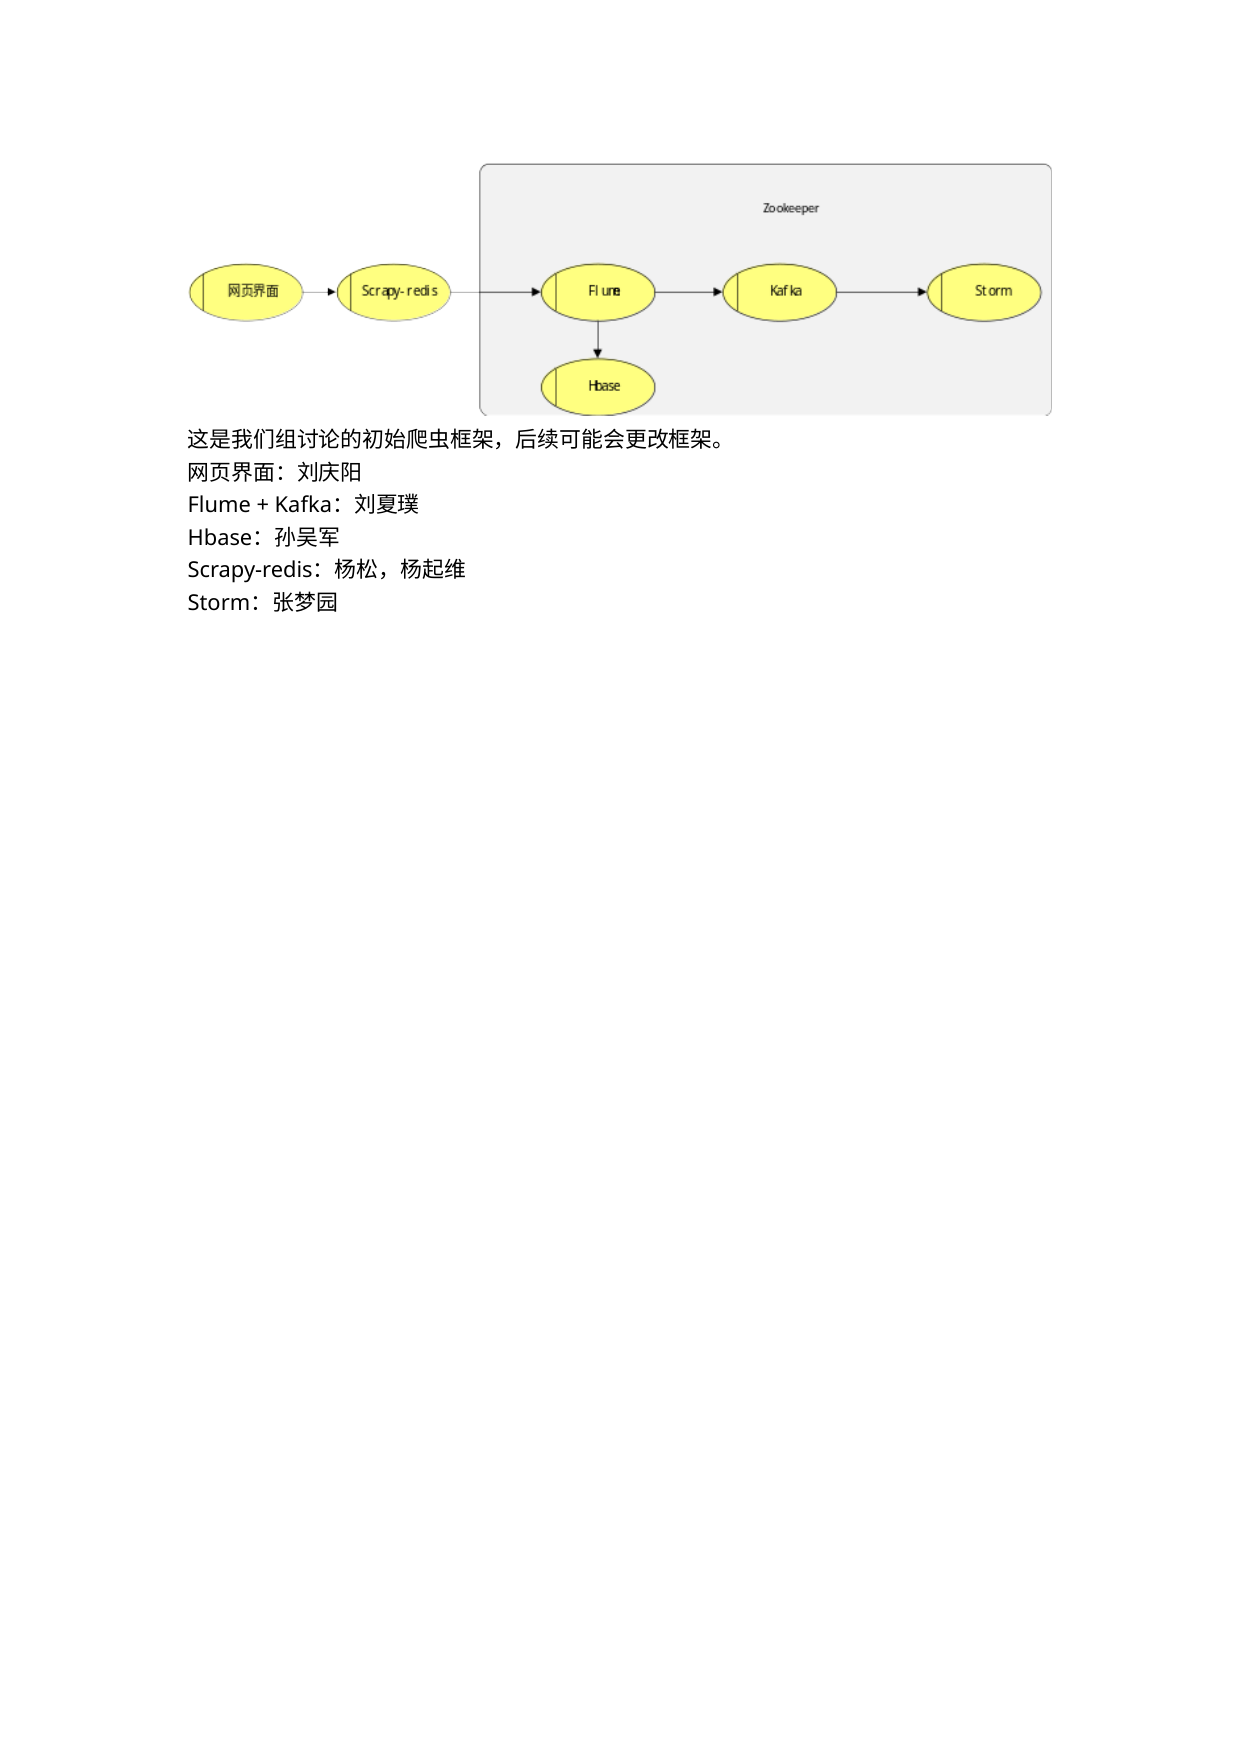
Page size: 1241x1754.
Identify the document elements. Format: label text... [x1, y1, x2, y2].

text Flume + Kafka：刘夏璞 [187, 487, 1053, 519]
text Hbase：孙吴军 [187, 519, 1053, 552]
text 网页界面：刘庆阳 [187, 454, 1053, 487]
text Storm：张梦园 [187, 584, 1053, 617]
text Scrapy-redis：杨松，杨起维 [187, 552, 1053, 584]
text 这是我们组讨论的初始爬虫框架，后续可能会更改框架。 [187, 422, 1053, 454]
